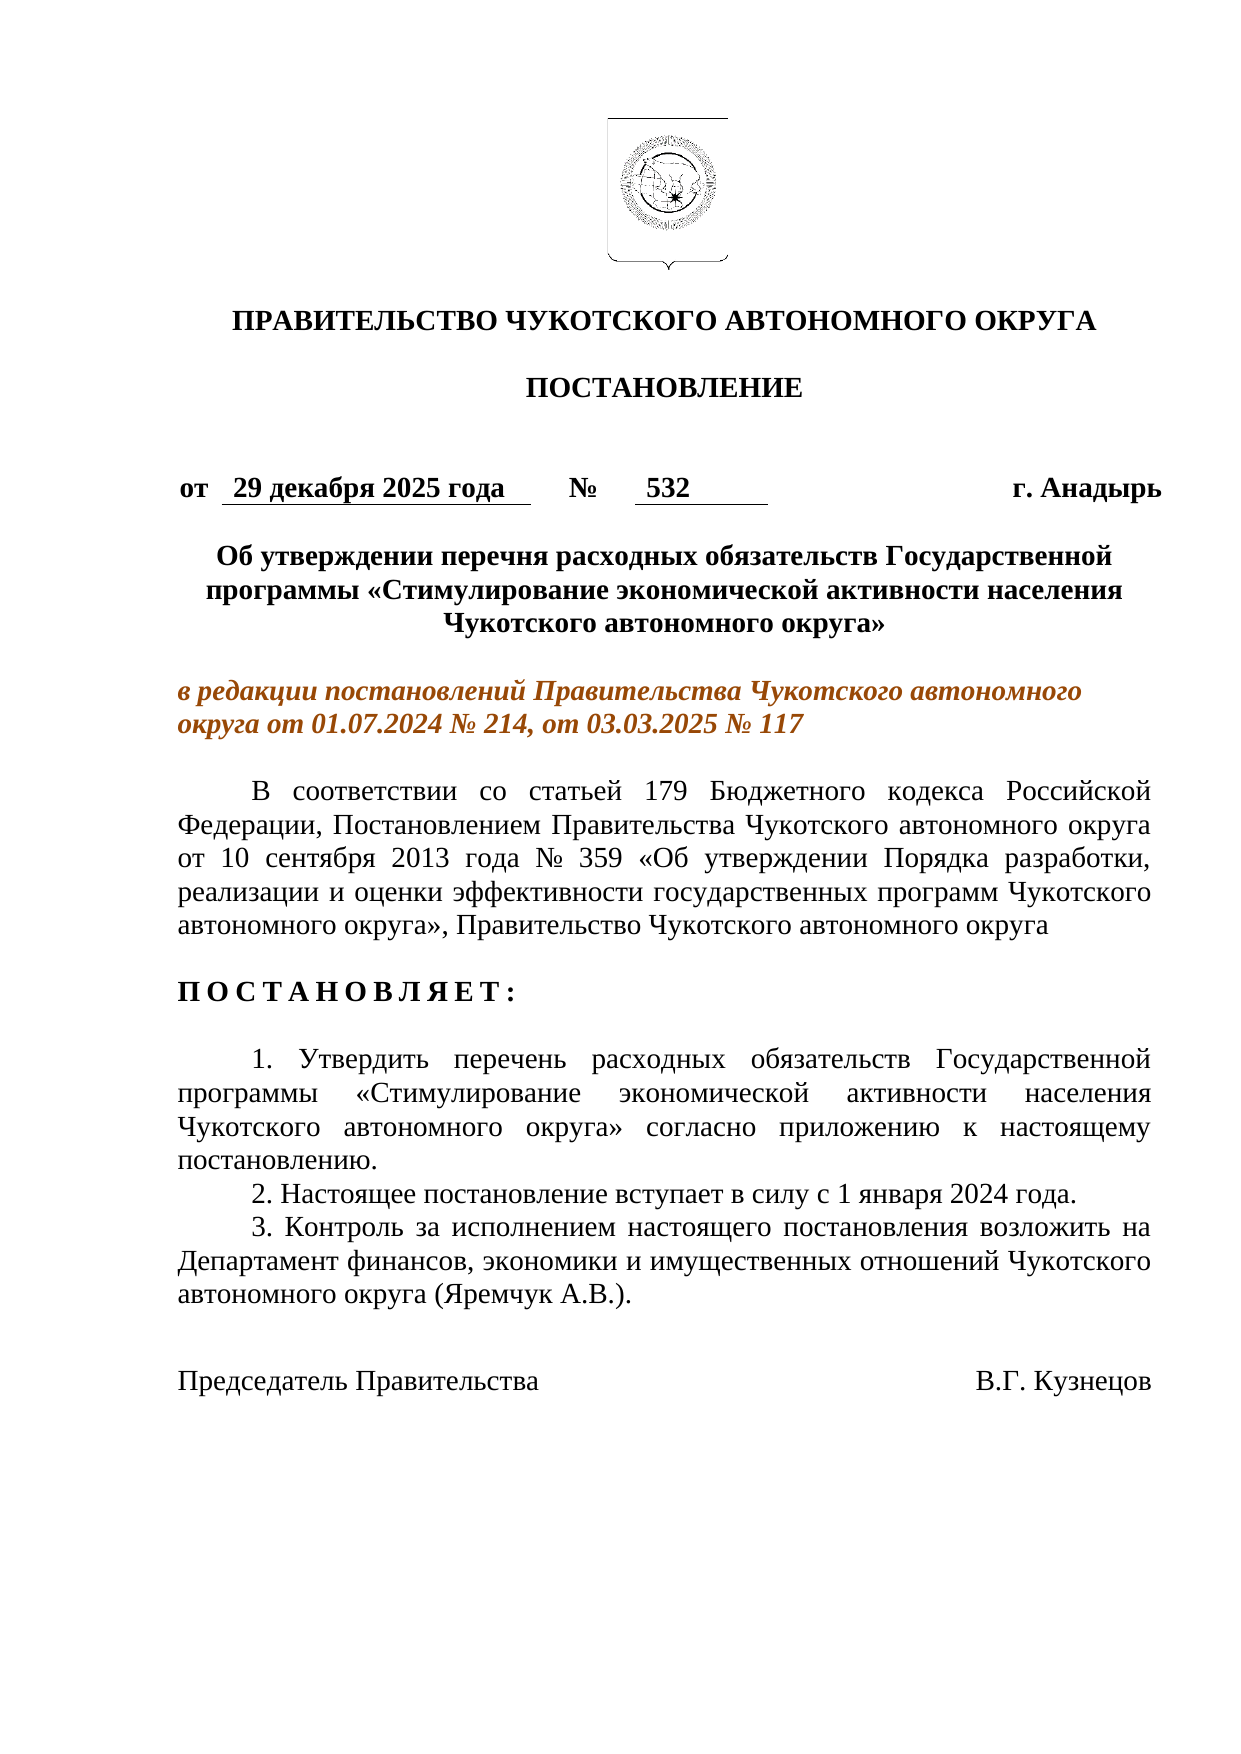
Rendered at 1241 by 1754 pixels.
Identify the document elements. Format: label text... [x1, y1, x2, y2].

text 2. Настоящее постановление вступает в силу с 1 января 2024 года. [177, 1176, 1152, 1209]
title ПОСТАНОВЛЯЕТ: [177, 974, 1152, 1008]
table_header № [531, 470, 635, 504]
title ПРАВИТЕЛЬСТВО ЧУКОТСКОГО АВТОНОМНОГО ОКРУГА [177, 303, 1152, 336]
text 3. Контроль за исполнением настоящего постановления возложить на Департамент финансов, экономики и имущественных отношений Чукотского автономного округа (Яремчук А.В.). [177, 1209, 1152, 1310]
table_header Председатель Правительства [166, 1363, 660, 1421]
table_header г. Анадырь [768, 470, 1181, 504]
title в редакции постановлений Правительства Чукотского автономного округа от 01.07.2024 № 214, от 03.03.2025 № 117 [177, 673, 1152, 740]
picture [607, 118, 728, 270]
title В соответствии со статьей 179 Бюджетного кодекса Российской Федерации, Постановлением Правительства Чукотского автономного округа от 10 сентября 2013 года № 359 «Об утверждении Порядка разработки, реализации и оценки эффективности государственных программ Чукотского автономного округа», Правительство Чукотского автономного округа [177, 773, 1152, 941]
table_header от [166, 470, 222, 504]
table_header 29 декабря 2025 года [222, 470, 531, 504]
table_header В.Г. Кузнецов [660, 1363, 1154, 1421]
text 1. Утвердить перечень расходных обязательств Государственной программы «Стимулирование экономической активности населения Чукотского автономного округа» согласно приложению к настоящему постановлению. [177, 1042, 1152, 1176]
title ПОСТАНОВЛЕНИЕ [177, 370, 1152, 403]
title Об утверждении перечня расходных обязательств Государственной программы «Стимулирование экономической активности населения Чукотского автономного округа» [177, 538, 1152, 639]
table_header 532 [635, 470, 768, 504]
